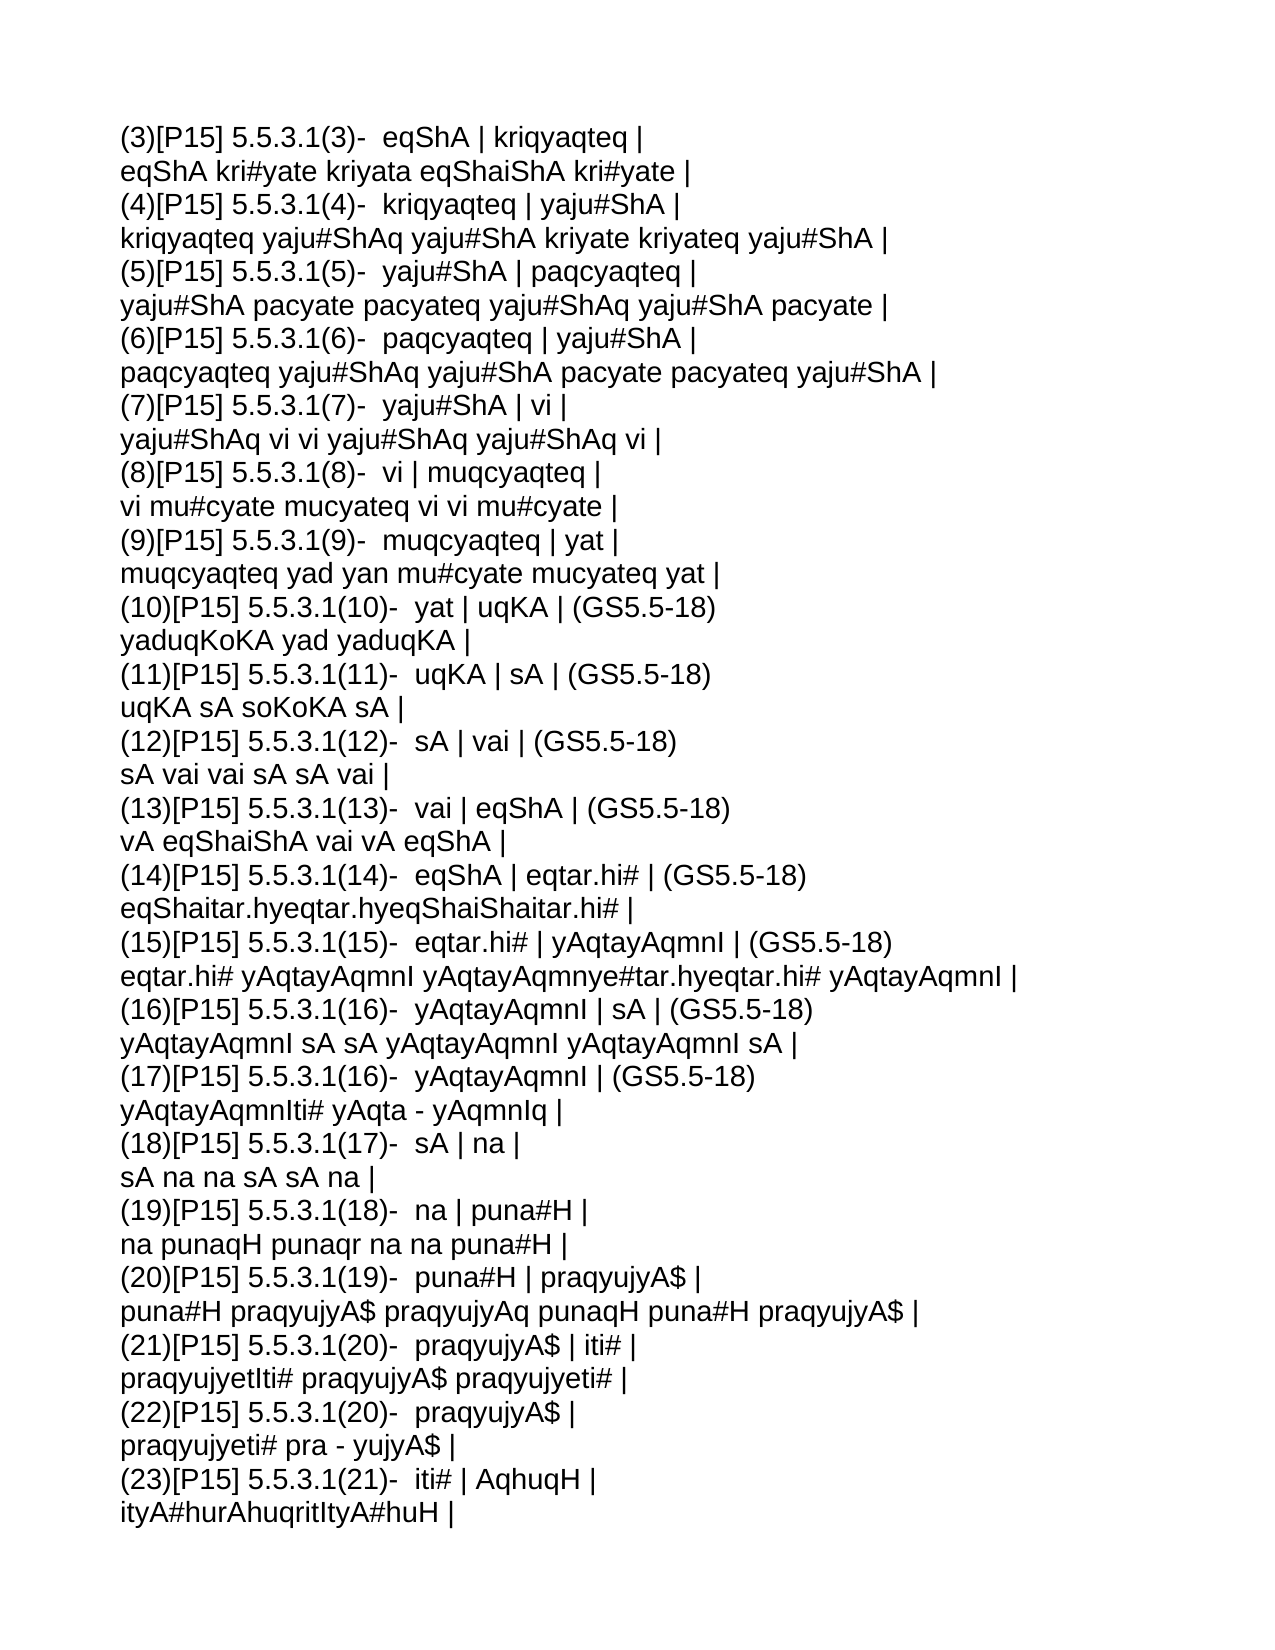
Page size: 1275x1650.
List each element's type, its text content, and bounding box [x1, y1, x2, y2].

text vi mu#cyate mucyateq vi vi mu#cyate | [120, 489, 1200, 522]
text yaju#ShA pacyate pacyateq yaju#ShAq yaju#ShA pacyate | [120, 288, 1200, 321]
text eqShA kri#yate kriyata eqShaiShA kri#yate | [120, 153, 1200, 187]
text vA eqShaiShA vai vA eqShA | [120, 824, 1200, 858]
text (14)[P15] 5.5.3.1(14)- eqShA | eqtar.hi# | (GS5.5-18) [120, 858, 1200, 891]
text (11)[P15] 5.5.3.1(11)- uqKA | sA | (GS5.5-18) [120, 657, 1200, 690]
text (17)[P15] 5.5.3.1(16)- yAqtayAqmnI | (GS5.5-18) [120, 1059, 1200, 1093]
text praqyujyeti# pra - yujyA$ | [120, 1428, 1200, 1462]
text (7)[P15] 5.5.3.1(7)- yaju#ShA | vi | [120, 388, 1200, 422]
text (10)[P15] 5.5.3.1(10)- yat | uqKA | (GS5.5-18) [120, 589, 1200, 623]
text (9)[P15] 5.5.3.1(9)- muqcyaqteq | yat | [120, 522, 1200, 556]
text (18)[P15] 5.5.3.1(17)- sA | na | [120, 1126, 1200, 1160]
text (5)[P15] 5.5.3.1(5)- yaju#ShA | paqcyaqteq | [120, 254, 1200, 288]
text (4)[P15] 5.5.3.1(4)- kriqyaqteq | yaju#ShA | [120, 187, 1200, 221]
text na punaqH punaqr na na puna#H | [120, 1227, 1200, 1260]
text (16)[P15] 5.5.3.1(16)- yAqtayAqmnI | sA | (GS5.5-18) [120, 992, 1200, 1026]
text (3)[P15] 5.5.3.1(3)- eqShA | kriqyaqteq | [120, 120, 1200, 153]
text paqcyaqteq yaju#ShAq yaju#ShA pacyate pacyateq yaju#ShA | [120, 355, 1200, 388]
text (21)[P15] 5.5.3.1(20)- praqyujyA$ | iti# | [120, 1327, 1200, 1361]
text yaju#ShAq vi vi yaju#ShAq yaju#ShAq vi | [120, 422, 1200, 455]
text praqyujyetIti# praqyujyA$ praqyujyeti# | [120, 1361, 1200, 1394]
text (12)[P15] 5.5.3.1(12)- sA | vai | (GS5.5-18) [120, 724, 1200, 757]
text uqKA sA soKoKA sA | [120, 690, 1200, 724]
text eqShaitar.hyeqtar.hyeqShaiShaitar.hi# | [120, 891, 1200, 925]
text sA na na sA sA na | [120, 1160, 1200, 1193]
text (15)[P15] 5.5.3.1(15)- eqtar.hi# | yAqtayAqmnI | (GS5.5-18) [120, 925, 1200, 958]
text (20)[P15] 5.5.3.1(19)- puna#H | praqyujyA$ | [120, 1260, 1200, 1294]
text yAqtayAqmnI sA sA yAqtayAqmnI yAqtayAqmnI sA | [120, 1026, 1200, 1059]
text (22)[P15] 5.5.3.1(20)- praqyujyA$ | [120, 1394, 1200, 1428]
text (19)[P15] 5.5.3.1(18)- na | puna#H | [120, 1193, 1200, 1227]
text puna#H praqyujyA$ praqyujyAq punaqH puna#H praqyujyA$ | [120, 1294, 1200, 1327]
text yaduqKoKA yad yaduqKA | [120, 623, 1200, 657]
text muqcyaqteq yad yan mu#cyate mucyateq yat | [120, 556, 1200, 589]
text sA vai vai sA sA vai | [120, 757, 1200, 791]
text kriqyaqteq yaju#ShAq yaju#ShA kriyate kriyateq yaju#ShA | [120, 221, 1200, 254]
text (23)[P15] 5.5.3.1(21)- iti# | AqhuqH | [120, 1462, 1200, 1495]
text ityA#hurAhuqritItyA#huH | [120, 1495, 1200, 1529]
text (13)[P15] 5.5.3.1(13)- vai | eqShA | (GS5.5-18) [120, 791, 1200, 824]
text (6)[P15] 5.5.3.1(6)- paqcyaqteq | yaju#ShA | [120, 321, 1200, 355]
text (8)[P15] 5.5.3.1(8)- vi | muqcyaqteq | [120, 455, 1200, 489]
text eqtar.hi# yAqtayAqmnI yAqtayAqmnye#tar.hyeqtar.hi# yAqtayAqmnI | [120, 958, 1200, 992]
text yAqtayAqmnIti# yAqta - yAqmnIq | [120, 1093, 1200, 1126]
